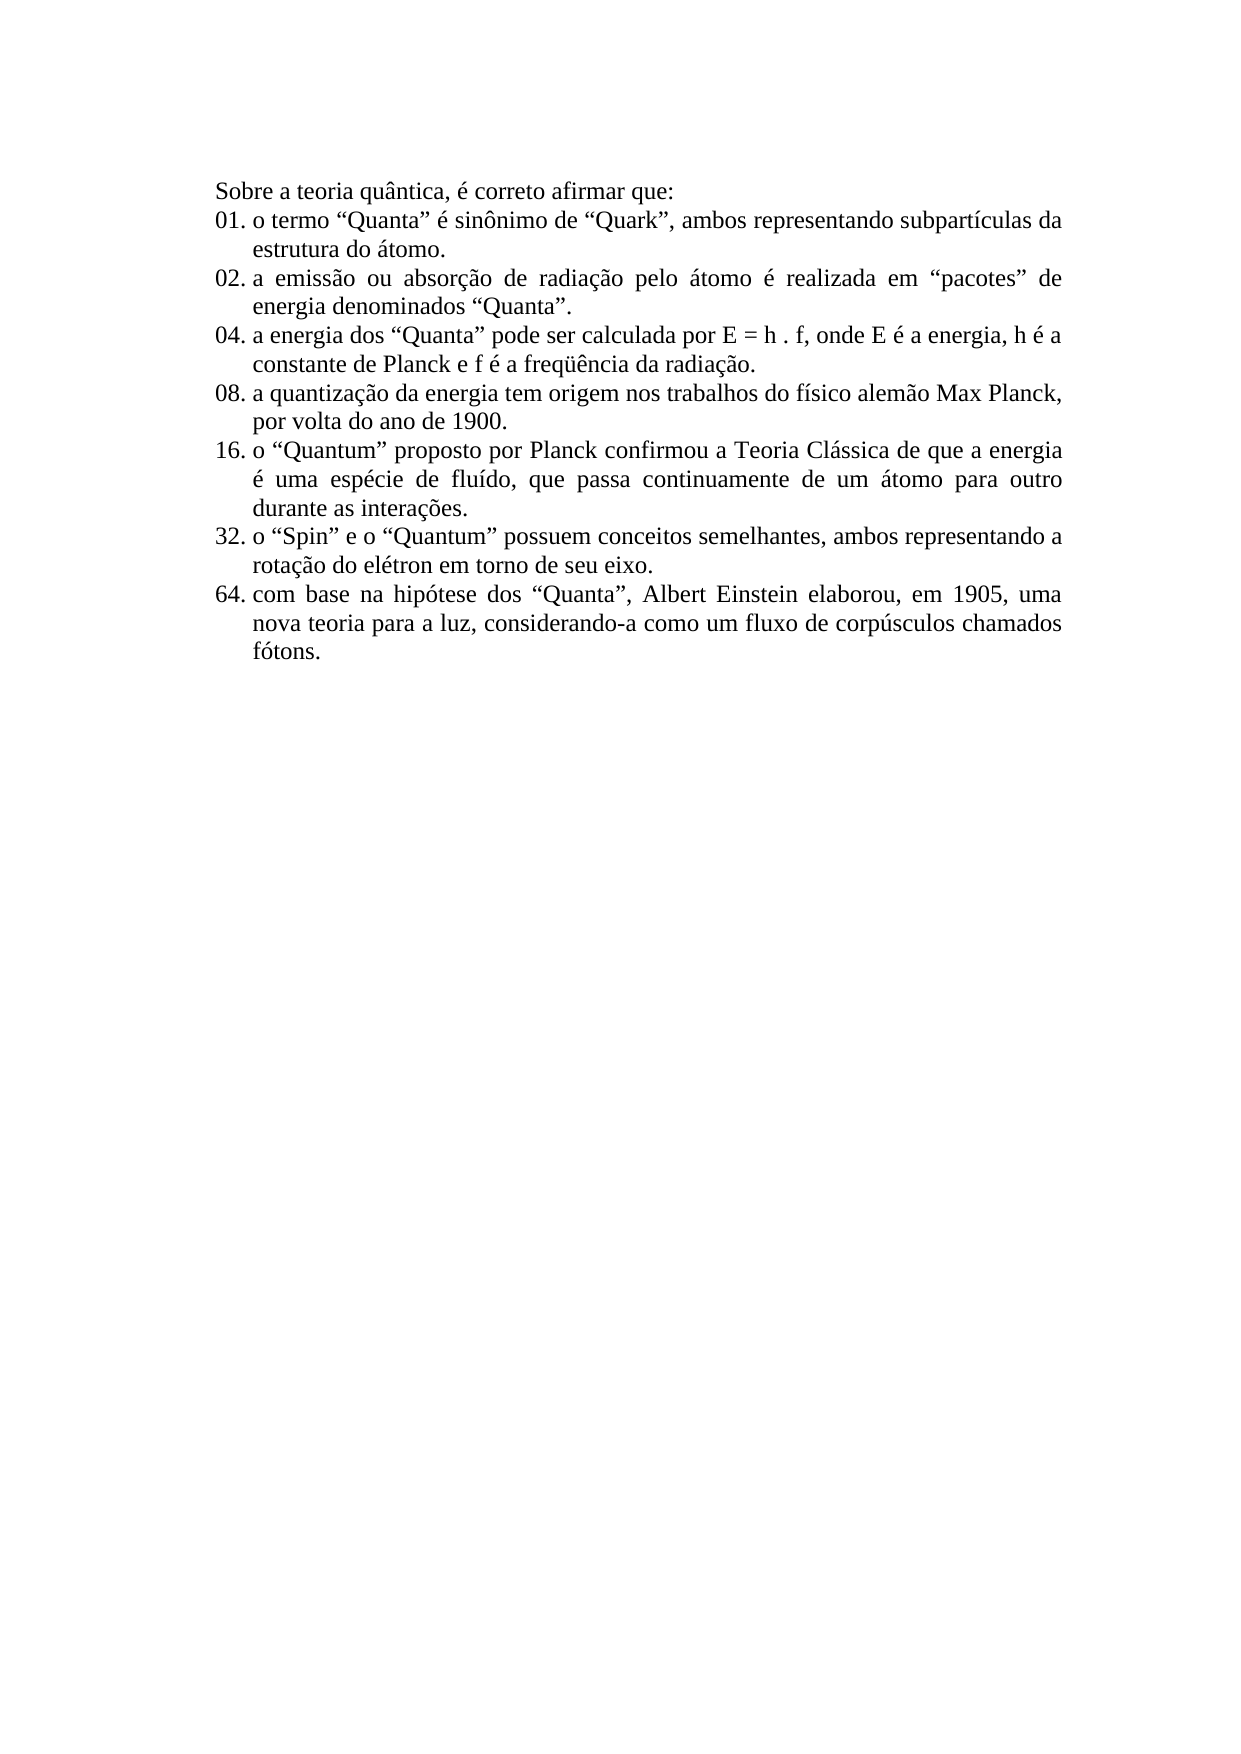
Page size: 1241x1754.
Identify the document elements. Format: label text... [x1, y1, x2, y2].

text 04. a energia dos “Quanta” pode ser calculada por E = h . f, onde E é a energia, h é a constante de Planck e f é a freqüência da radiação. [215, 320, 1063, 378]
text 16. o “Quantum” proposto por Planck confirmou a Teoria Clássica de que a energia é uma espécie de fluído, que passa continuamente de um átomo para outro durante as interações. [215, 435, 1063, 521]
text 64. com base na hipótese dos “Quanta”, Albert Einstein elaborou, em 1905, uma nova teoria para a luz, considerando-a como um fluxo de corpúsculos chamados fótons. [215, 579, 1063, 665]
text 02. a emissão ou absorção de radiação pelo átomo é realizada em “pacotes” de energia denominados “Quanta”. [215, 263, 1063, 320]
text Sobre a teoria quântica, é correto afirmar que: [215, 176, 1063, 205]
text 08. a quantização da energia tem origem nos trabalhos do físico alemão Max Planck, por volta do ano de 1900. [215, 378, 1063, 435]
text 32. o “Spin” e o “Quantum” possuem conceitos semelhantes, ambos representando a rotação do elétron em torno de seu eixo. [215, 521, 1063, 579]
text 01. o termo “Quanta” é sinônimo de “Quark”, ambos representando subpartículas da estrutura do átomo. [215, 205, 1063, 263]
